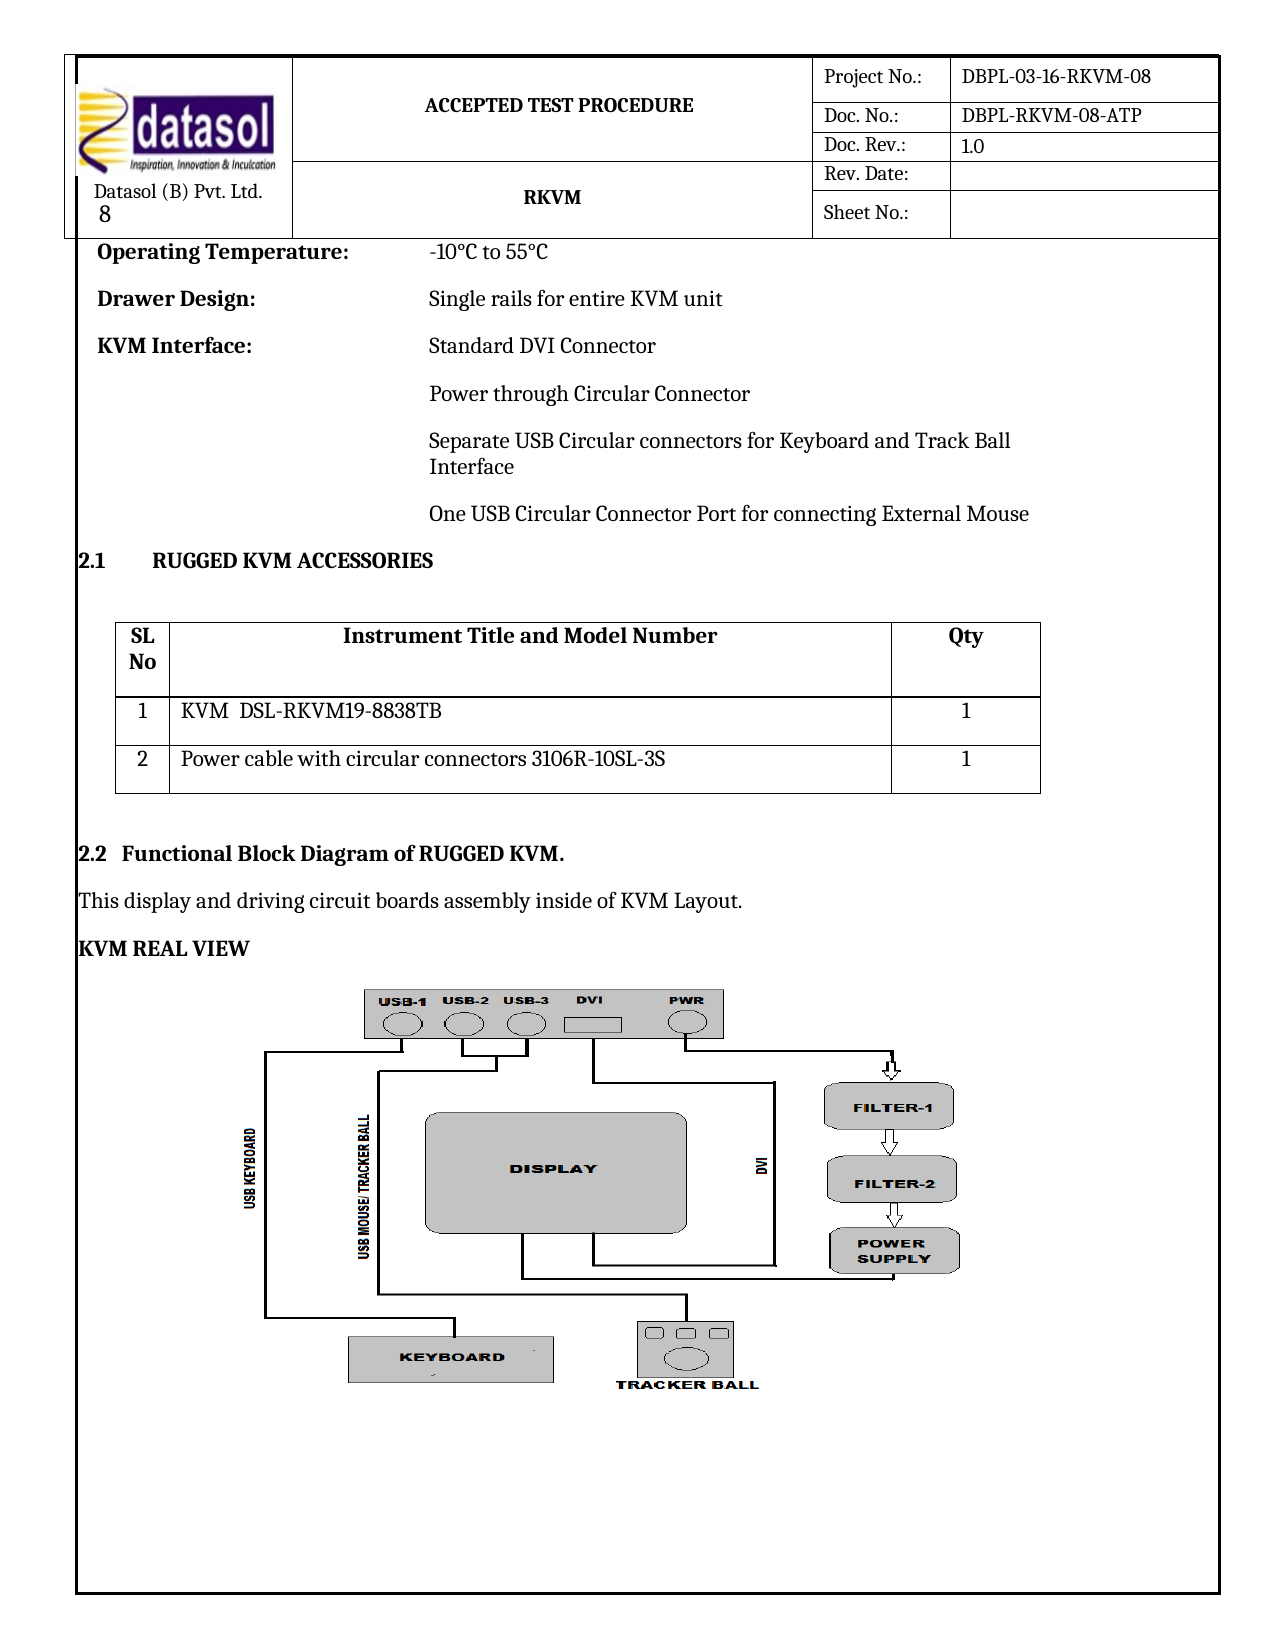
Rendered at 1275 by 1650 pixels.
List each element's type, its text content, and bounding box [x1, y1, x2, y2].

table_header Instrument Title and Model Number [170, 623, 891, 696]
table_cell Single rails for entire KVM unit [418, 286, 1097, 333]
text KVM REAL VIEW [78, 935, 1209, 962]
picture [224, 982, 1063, 1392]
text 2.2 Functional Block Diagram of RUGGED KVM. [78, 841, 1134, 867]
table_cell 1 [892, 698, 1040, 744]
table_cell 1 [116, 698, 169, 744]
table_cell 2 [116, 746, 169, 793]
table_cell -10°C to 55°C [418, 239, 1097, 286]
table_cell Drawer Design: [86, 286, 418, 333]
picture [75, 84, 277, 176]
table_header SL No [116, 623, 169, 696]
table_cell Standard DVI Connector Power through Circular Connector Separate USB Circular connectors for Keyboard and Track Ball Interface One USB Circular Connector Port for connecting External Mouse [418, 333, 1097, 548]
list RUGGED KVM ACCESSORIES [78, 548, 1209, 574]
table_header Qty [892, 623, 1040, 696]
table_cell Power cable with circular connectors 3106R-10SL-3S [170, 746, 891, 793]
table_cell 1 [892, 746, 1040, 793]
table_cell KVM DSL-RKVM19-8838TB [170, 698, 891, 744]
table_cell KVM Interface: [86, 333, 418, 548]
table_cell Operating Temperature: [86, 239, 418, 286]
text This display and driving circuit boards assembly inside of KVM Layout. [78, 888, 1209, 914]
